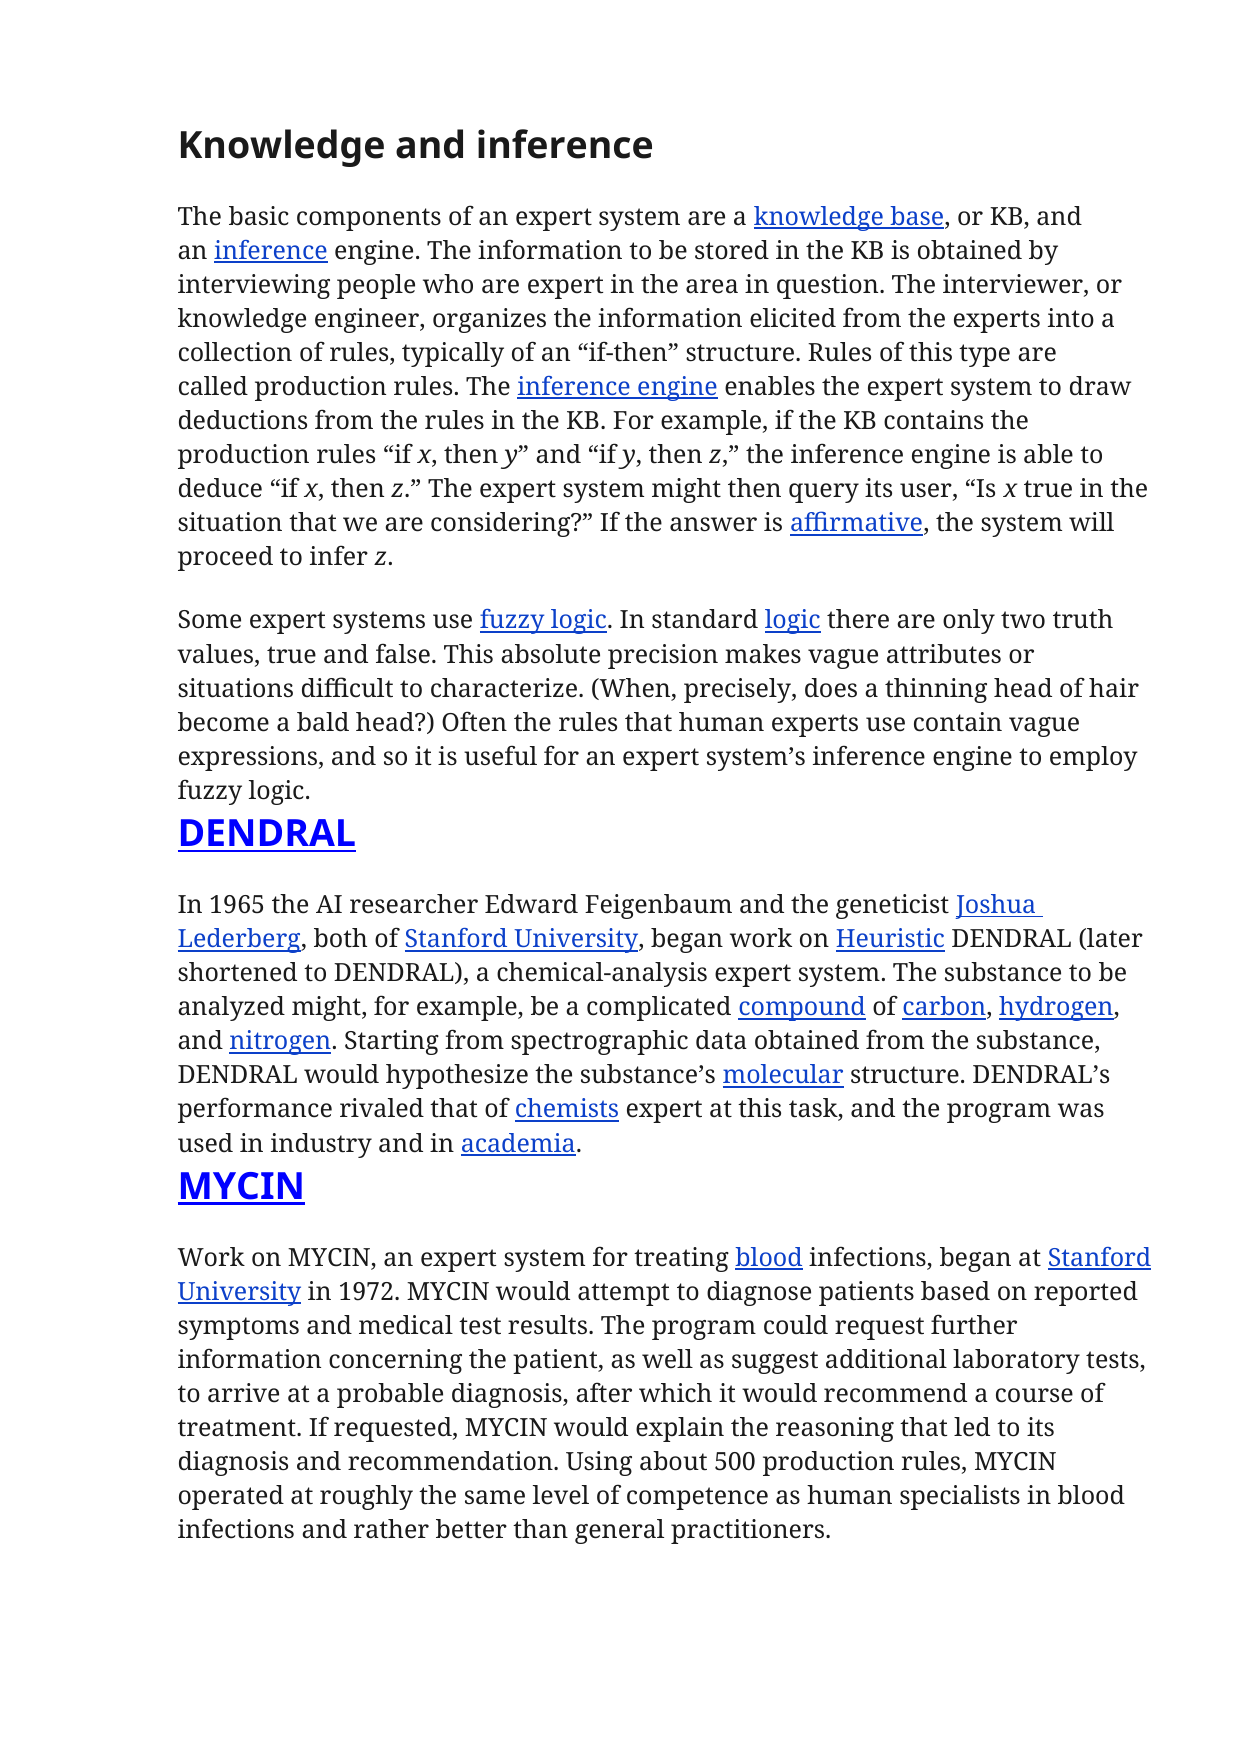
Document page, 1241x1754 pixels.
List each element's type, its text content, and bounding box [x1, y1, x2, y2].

text Work on MYCIN, an expert system for treating blood infections, began at Stanford University in 1972. MYCIN would attempt to diagnose patients based on reported symptoms and medical test results. The program could request further information concerning the patient, as well as suggest additional laboratory tests, to arrive at a probable diagnosis, after which it would recommend a course of treatment. If requested, MYCIN would explain the reasoning that led to its diagnosis and recommendation. Using about 500 production rules, MYCIN operated at roughly the same level of competence as human specialists in blood infections and rather better than general practitioners. [177, 1239, 1152, 1546]
text Knowledge and inference [177, 118, 1152, 169]
text Some expert systems use fuzzy logic. In standard logic there are only two truth values, true and false. This absolute precision makes vague attributes or situations difficult to characterize. (When, precisely, does a thinning head of hair become a bald head?) Often the rules that human experts use contain vague expressions, and so it is useful for an expert system’s inference engine to employ fuzzy logic. [177, 602, 1152, 807]
text In 1965 the AI researcher Edward Feigenbaum and the geneticist Joshua Lederberg, both of Stanford University, began work on Heuristic DENDRAL (later shortened to DENDRAL), a chemical-analysis expert system. The substance to be analyzed might, for example, be a complicated compound of carbon, hydrogen, and nitrogen. Starting from spectrographic data obtained from the substance, DENDRAL would hypothesize the substance’s molecular structure. DENDRAL’s performance rivaled that of chemists expert at this task, and the program was used in industry and in academia. [177, 887, 1152, 1159]
text MYCIN [177, 1159, 1152, 1210]
text The basic components of an expert system are a knowledge base, or KB, and an inference engine. The information to be stored in the KB is obtained by interviewing people who are expert in the area in question. The interviewer, or knowledge engineer, organizes the information elicited from the experts into a collection of rules, typically of an “if-then” structure. Rules of this type are called production rules. The inference engine enables the expert system to draw deductions from the rules in the KB. For example, if the KB contains the production rules “if x, then y” and “if y, then z,” the inference engine is able to deduce “if x, then z.” The expert system might then query its user, “Is x true in the situation that we are considering?” If the answer is affirmative, the system will proceed to infer z. [177, 198, 1152, 573]
text DENDRAL [177, 807, 1152, 858]
